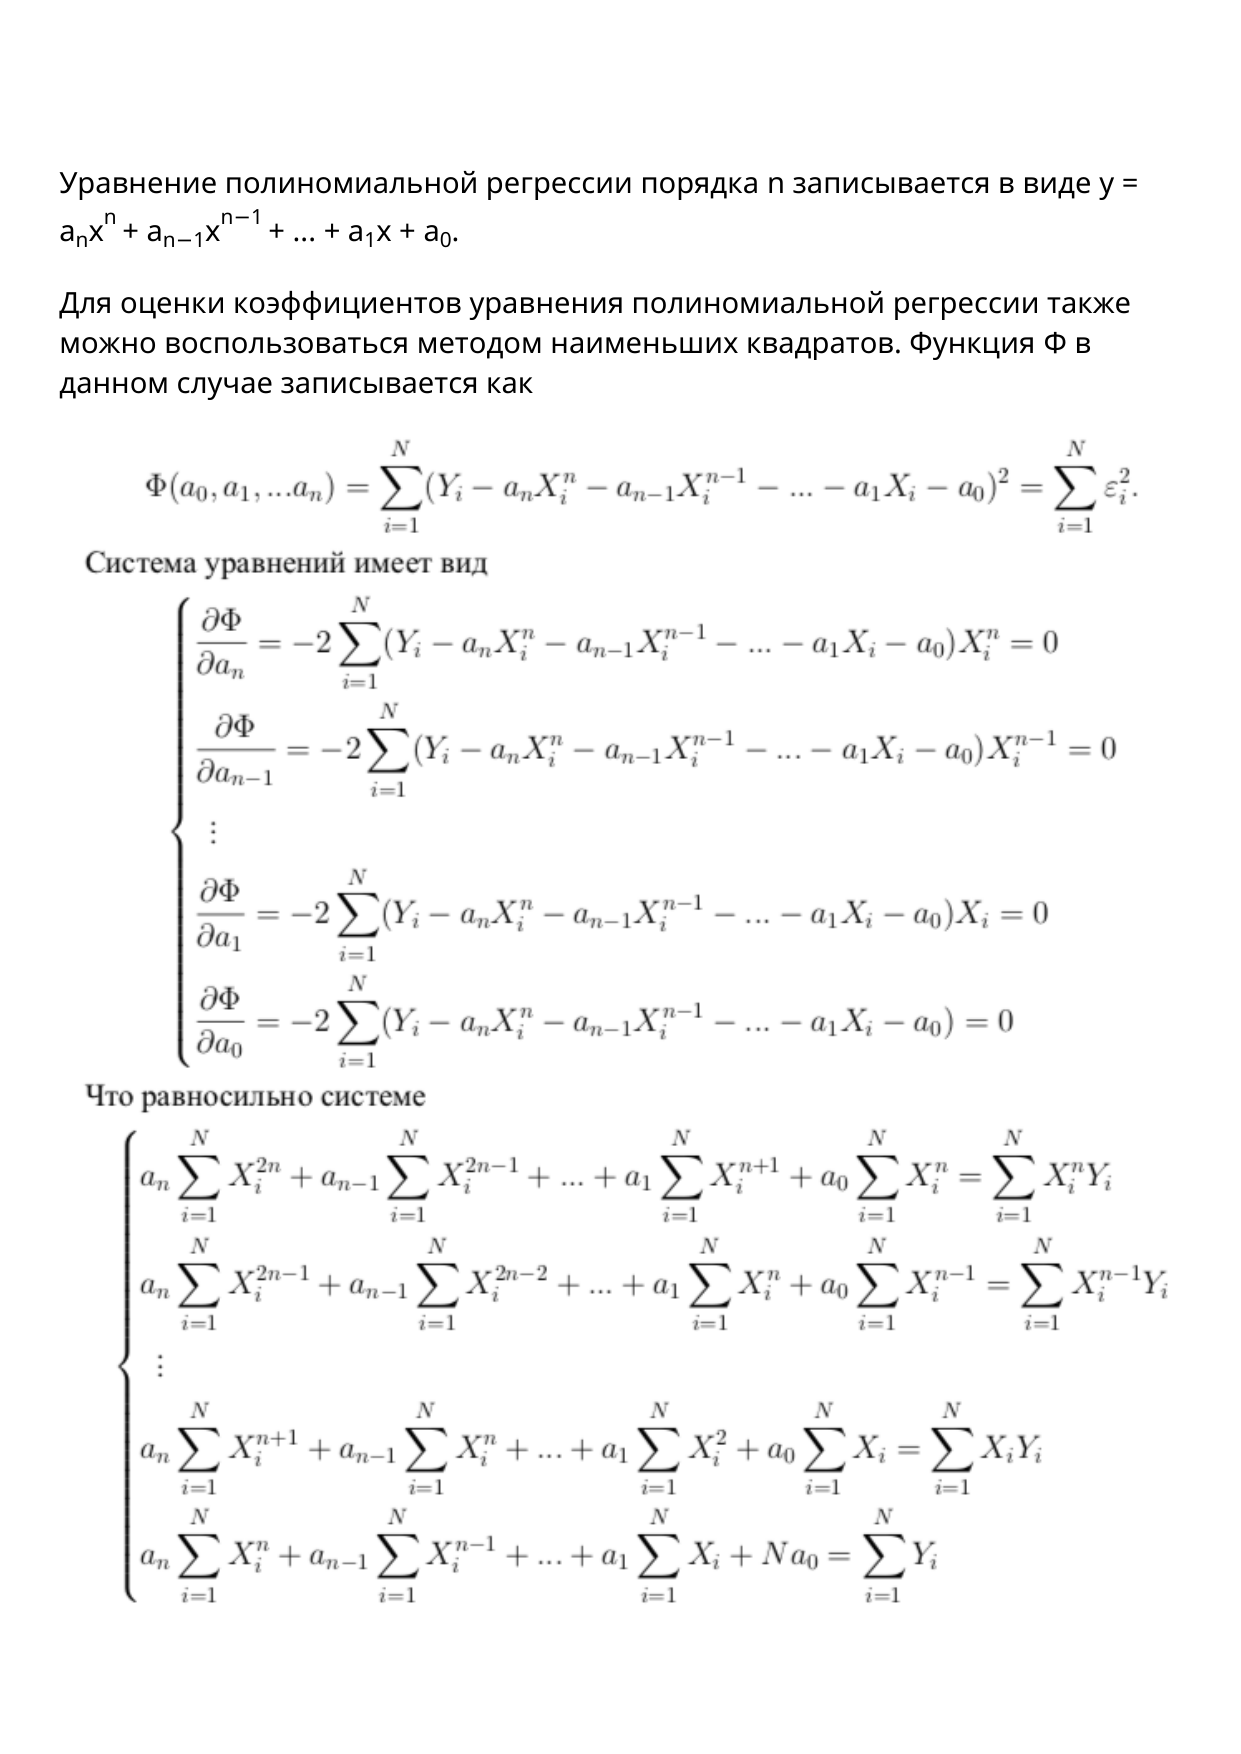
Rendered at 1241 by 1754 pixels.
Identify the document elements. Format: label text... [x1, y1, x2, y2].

text Уравнение полиномиальной регрессии порядка n записывается в виде y = anxn + an−1xn−1 + ... + a1x + a0. [59, 163, 1181, 253]
text Для оценки коэффициентов уравнения полиномиальной регрессии также можно воспользоваться методом наименьших квадратов. Функция Φ в данном случае записывается как [59, 283, 1181, 402]
picture [59, 431, 1181, 1616]
